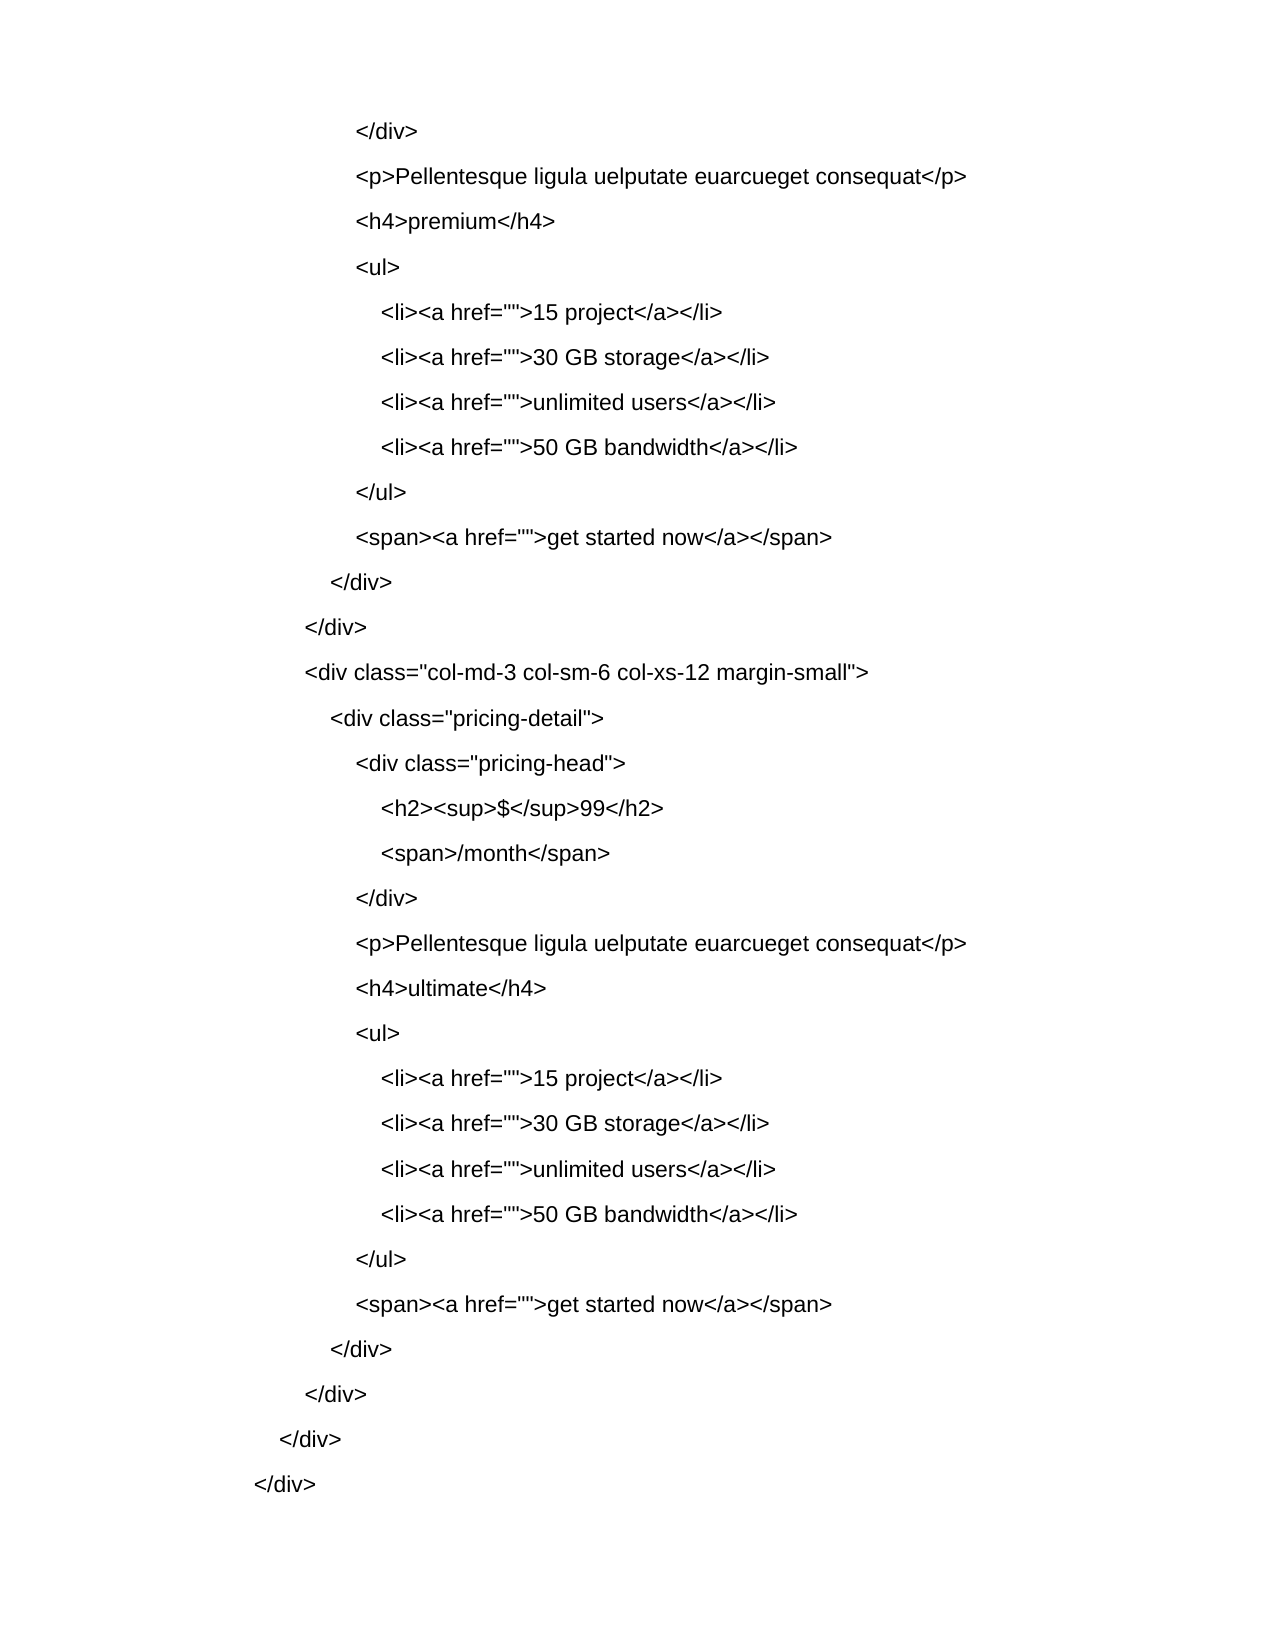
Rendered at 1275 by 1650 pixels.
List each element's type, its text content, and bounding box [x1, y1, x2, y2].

text <li><a href="">50 GB bandwidth</a></li> [177, 434, 1186, 460]
text <li><a href="">30 GB storage</a></li> [177, 1110, 1186, 1137]
text <ul> [177, 1020, 1186, 1047]
text <li><a href="">unlimited users</a></li> [177, 1156, 1186, 1182]
text <li><a href="">30 GB storage</a></li> [177, 344, 1186, 370]
text <ul> [177, 253, 1186, 280]
text <div class="col-md-3 col-sm-6 col-xs-12 margin-small"> [177, 659, 1186, 686]
text </ul> [177, 479, 1186, 505]
text </div> [177, 614, 1186, 641]
text <p>Pellentesque ligula uelputate euarcueget consequat</p> [177, 163, 1186, 189]
text </div> [177, 1336, 1186, 1362]
text <h2><sup>$</sup>99</h2> [177, 795, 1186, 821]
text </div> [177, 1381, 1186, 1407]
text </div> [177, 1471, 1186, 1498]
text </div> [177, 569, 1186, 596]
text <h4>ultimate</h4> [177, 975, 1186, 1001]
text <div class="pricing-head"> [177, 749, 1186, 776]
text </div> [177, 1426, 1186, 1452]
text <li><a href="">15 project</a></li> [177, 1065, 1186, 1092]
text <span><a href="">get started now</a></span> [177, 1291, 1186, 1317]
text <p>Pellentesque ligula uelputate euarcueget consequat</p> [177, 930, 1186, 956]
text <li><a href="">15 project</a></li> [177, 298, 1186, 325]
text <span><a href="">get started now</a></span> [177, 524, 1186, 550]
text </ul> [177, 1246, 1186, 1272]
text </div> [177, 885, 1186, 911]
text <li><a href="">50 GB bandwidth</a></li> [177, 1201, 1186, 1227]
text <li><a href="">unlimited users</a></li> [177, 389, 1186, 415]
text <div class="pricing-detail"> [177, 704, 1186, 731]
text </div> [177, 118, 1186, 144]
text <h4>premium</h4> [177, 208, 1186, 235]
text <span>/month</span> [177, 840, 1186, 866]
